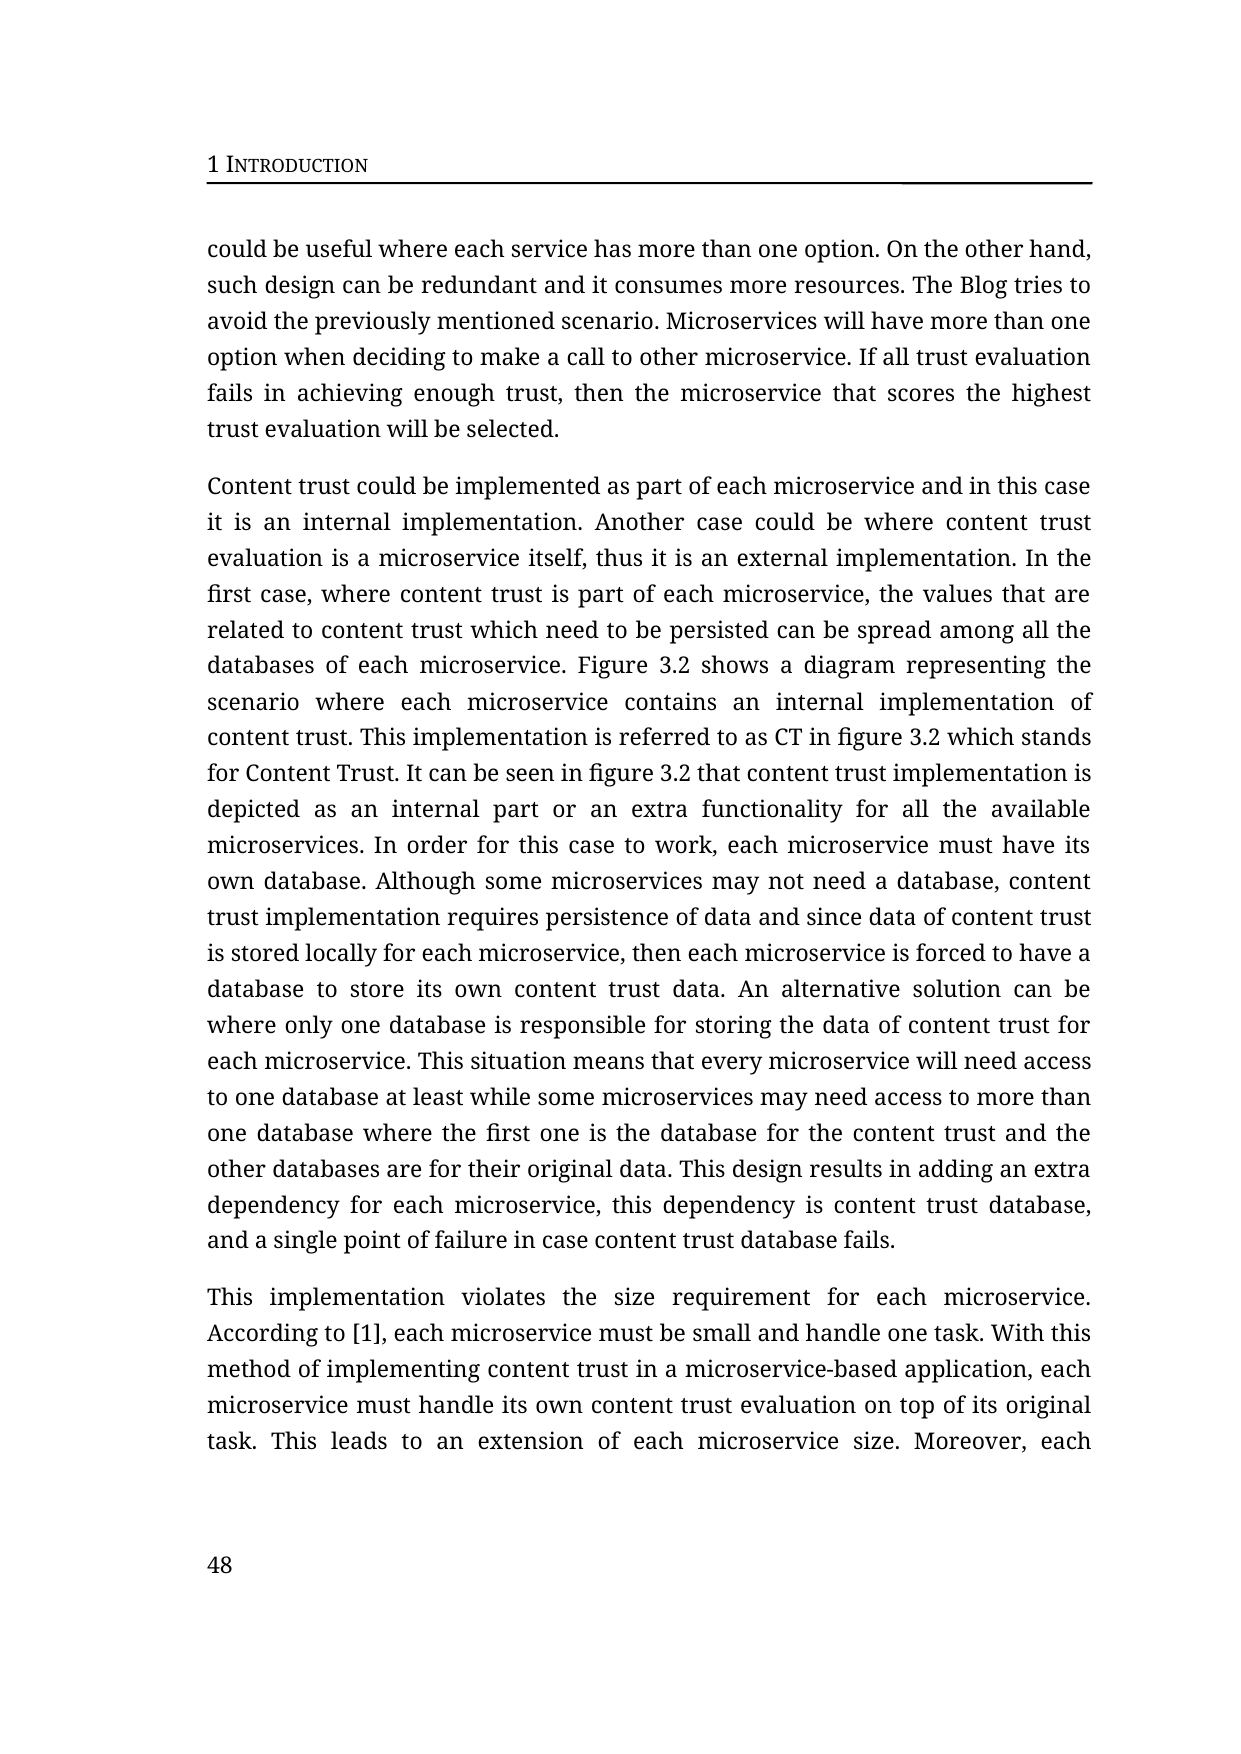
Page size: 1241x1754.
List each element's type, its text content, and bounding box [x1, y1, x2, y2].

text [207, 1281, 1092, 1456]
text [207, 233, 1092, 444]
text Content trust could be implemented as part of each microservice and in this case it is an internal implementation. Another case could be where content trust evaluation is a microservice itself, thus it is an external implementation. In the first case, where content trust is part of each microservice, the values that are related to content trust which need to be persisted can be spread among all the databases of each microservice. Figure 3.2 shows a diagram representing the scenario where each microservice contains an internal implementation of content trust. This implementation is referred to as CT in figure 3.2 which stands for Content Trust. It can be seen in figure 3.2 that content trust implementation is depicted as an internal part or an extra functionality for all the available microservices. In order for this case to work, each microservice must have its own database. Although some microservices may not need a database, content trust implementation requires persistence of data and since data of content trust is stored locally for each microservice, then each microservice is forced to have a database to store its own content trust data. An alternative solution can be where only one database is responsible for storing the data of content trust for each microservice. This situation means that every microservice will need access to one database at least while some microservices may need access to more than one database where the first one is the database for the content trust and the other databases are for their original data. This design results in adding an extra dependency for each microservice, this dependency is content trust database, and a single point of failure in case content trust database fails. [207, 470, 1092, 1256]
